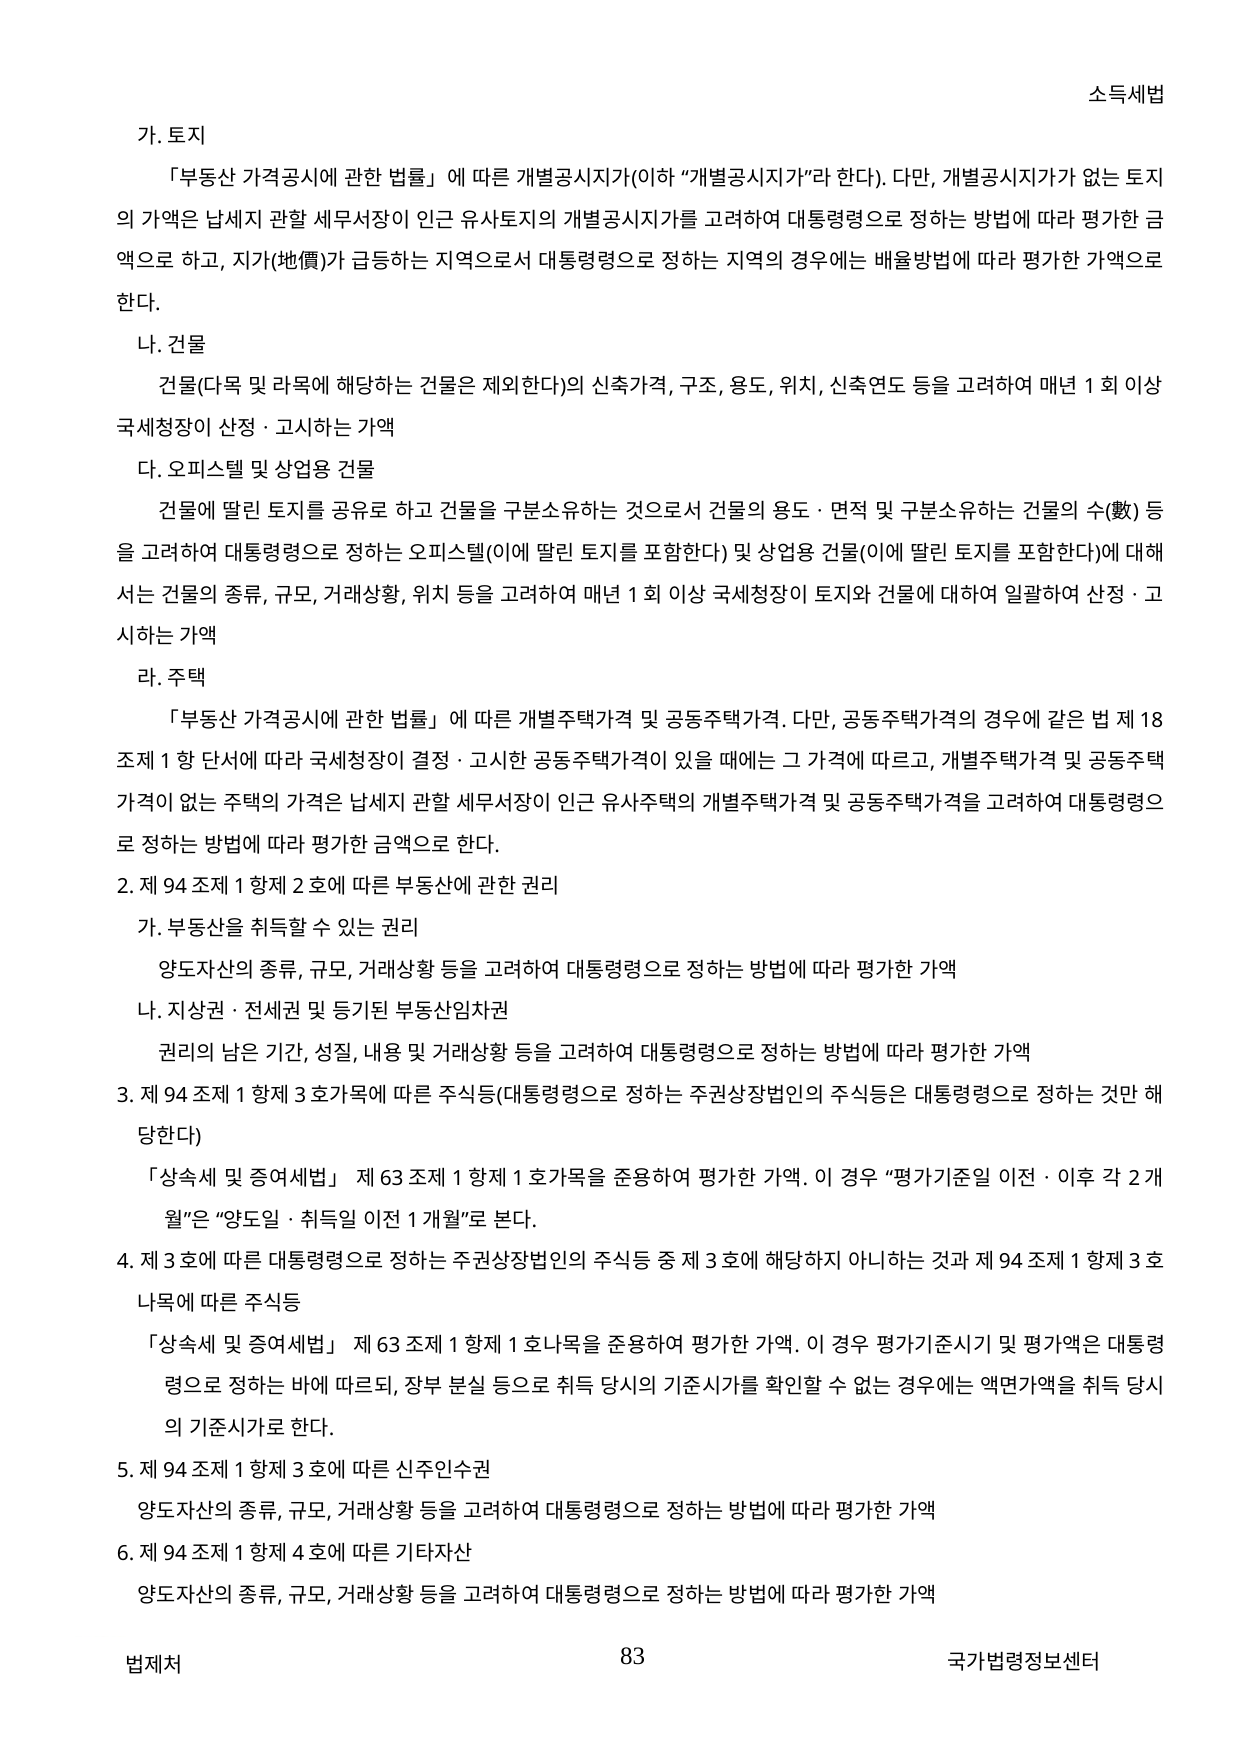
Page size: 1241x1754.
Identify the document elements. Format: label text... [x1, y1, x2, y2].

text 「부동산 가격공시에 관한 법률」에 따른 개별공시지가(이하 “개별공시지가”라 한다). 다만, 개별공시지가가 없는 토지의 가액은 납세지 관할 세무서장이 인근 유사토지의 개별공시지가를 고려하여 대통령령으로 정하는 방법에 따라 평가한 금액으로 하고, 지가(地價)가 급등하는 지역으로서 대통령령으로 정하는 지역의 경우에는 배율방법에 따라 평가한 가액으로 한다. [117, 150, 1165, 317]
text 건물에 딸린 토지를 공유로 하고 건물을 구분소유하는 것으로서 건물의 용도ㆍ면적 및 구분소유하는 건물의 수(數) 등을 고려하여 대통령령으로 정하는 오피스텔(이에 딸린 토지를 포함한다) 및 상업용 건물(이에 딸린 토지를 포함한다)에 대해서는 건물의 종류, 규모, 거래상황, 위치 등을 고려하여 매년 1회 이상 국세청장이 토지와 건물에 대하여 일괄하여 산정ㆍ고시하는 가액 [117, 483, 1165, 650]
text 나. 건물 [137, 317, 1165, 358]
text 양도자산의 종류, 규모, 거래상황 등을 고려하여 대통령령으로 정하는 방법에 따라 평가한 가액 [117, 1567, 1165, 1608]
text 가. 부동산을 취득할 수 있는 권리 [137, 900, 1165, 942]
text 「부동산 가격공시에 관한 법률」에 따른 개별주택가격 및 공동주택가격. 다만, 공동주택가격의 경우에 같은 법 제18조제1항 단서에 따라 국세청장이 결정ㆍ고시한 공동주택가격이 있을 때에는 그 가격에 따르고, 개별주택가격 및 공동주택가격이 없는 주택의 가격은 납세지 관할 세무서장이 인근 유사주택의 개별주택가격 및 공동주택가격을 고려하여 대통령령으로 정하는 방법에 따라 평가한 금액으로 한다. [117, 692, 1165, 858]
text 「상속세 및 증여세법」 제63조제1항제1호나목을 준용하여 평가한 가액. 이 경우 평가기준시기 및 평가액은 대통령령으로 정하는 바에 따르되, 장부 분실 등으로 취득 당시의 기준시가를 확인할 수 없는 경우에는 액면가액을 취득 당시의 기준시가로 한다. [137, 1317, 1165, 1442]
text 권리의 남은 기간, 성질, 내용 및 거래상황 등을 고려하여 대통령령으로 정하는 방법에 따라 평가한 가액 [117, 1025, 1165, 1067]
text 양도자산의 종류, 규모, 거래상황 등을 고려하여 대통령령으로 정하는 방법에 따라 평가한 가액 [117, 942, 1165, 983]
text 양도자산의 종류, 규모, 거래상황 등을 고려하여 대통령령으로 정하는 방법에 따라 평가한 가액 [137, 1483, 1165, 1525]
text 4. 제3호에 따른 대통령령으로 정하는 주권상장법인의 주식등 중 제3호에 해당하지 아니하는 것과 제94조제1항제3호나목에 따른 주식등 [117, 1233, 1165, 1317]
text 2. 제94조제1항제2호에 따른 부동산에 관한 권리 [117, 858, 1165, 900]
text 다. 오피스텔 및 상업용 건물 [137, 442, 1165, 483]
text 가. 토지 [137, 108, 1165, 150]
text 3. 제94조제1항제3호가목에 따른 주식등(대통령령으로 정하는 주권상장법인의 주식등은 대통령령으로 정하는 것만 해당한다) [117, 1067, 1165, 1150]
text 6. 제94조제1항제4호에 따른 기타자산 [117, 1525, 1165, 1567]
text 나. 지상권ㆍ전세권 및 등기된 부동산임차권 [137, 983, 1165, 1025]
text 5. 제94조제1항제3호에 따른 신주인수권 [117, 1442, 1165, 1483]
text 「상속세 및 증여세법」 제63조제1항제1호가목을 준용하여 평가한 가액. 이 경우 “평가기준일 이전ㆍ이후 각 2개월”은 “양도일ㆍ취득일 이전 1개월”로 본다. [137, 1150, 1165, 1233]
text 건물(다목 및 라목에 해당하는 건물은 제외한다)의 신축가격, 구조, 용도, 위치, 신축연도 등을 고려하여 매년 1회 이상 국세청장이 산정ㆍ고시하는 가액 [117, 358, 1165, 442]
text 라. 주택 [137, 650, 1165, 692]
